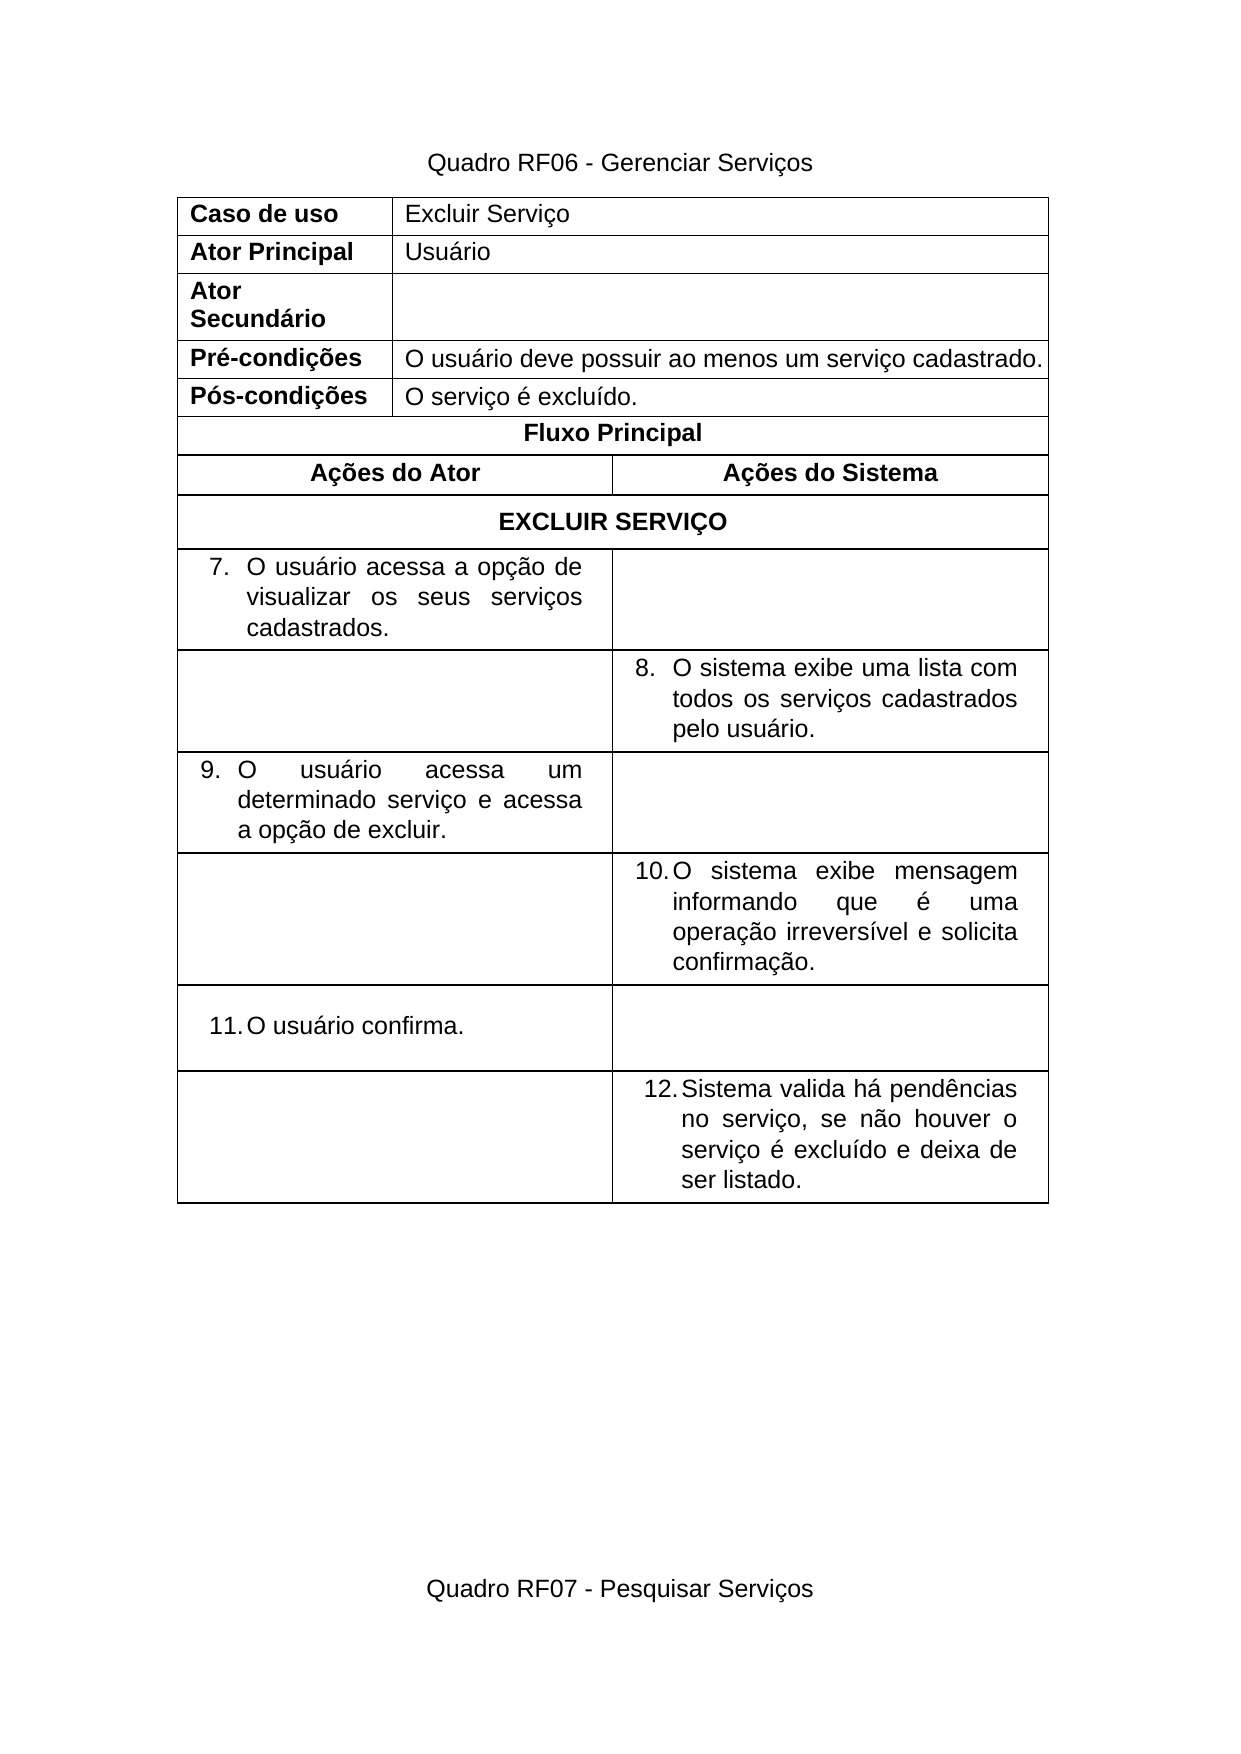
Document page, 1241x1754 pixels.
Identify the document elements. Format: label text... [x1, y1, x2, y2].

table_cell [613, 753, 1048, 852]
table_cell O usuário confirma. [178, 986, 612, 1070]
table_cell [178, 854, 612, 984]
table_cell Pré-condições [178, 341, 392, 378]
table_cell O serviço é excluído. [393, 379, 1048, 416]
table_cell [393, 274, 1048, 340]
table_cell Ações do Ator [178, 456, 612, 494]
table_cell Pós-condições [178, 379, 392, 416]
table_cell O usuário acessa um determinado serviço e acessa a opção de excluir. [178, 753, 612, 852]
table_header Excluir Serviço [393, 198, 1048, 235]
text Quadro RF07 - Pesquisar Serviços [177, 1574, 1063, 1602]
table_cell [178, 651, 612, 751]
table_cell O usuário deve possuir ao menos um serviço cadastrado. [393, 341, 1048, 378]
table_cell Ações do Sistema [613, 456, 1048, 494]
table_cell Usuário [393, 236, 1048, 273]
table_cell O usuário acessa a opção de visualizar os seus serviços cadastrados. [178, 550, 612, 649]
table_cell [613, 550, 1048, 649]
table_cell EXCLUIR Serviço [178, 496, 1048, 548]
table_cell O sistema exibe uma lista com todos os serviços cadastrados pelo usuário. [613, 651, 1048, 751]
table_cell Sistema valida há pendências no serviço, se não houver o serviço é excluído e deixa de ser listado. [613, 1072, 1048, 1202]
table_cell Ator Secundário [178, 274, 392, 340]
table_cell Fluxo Principal [178, 417, 1048, 454]
table_cell [178, 1072, 612, 1202]
table_header Caso de uso [178, 198, 392, 235]
table_cell [613, 986, 1048, 1070]
table_cell Ator Principal [178, 236, 392, 273]
table_cell O sistema exibe mensagem informando que é uma operação irreversível e solicita confirmação. [613, 854, 1048, 984]
text Quadro RF06 - Gerenciar Serviços [177, 148, 1063, 176]
